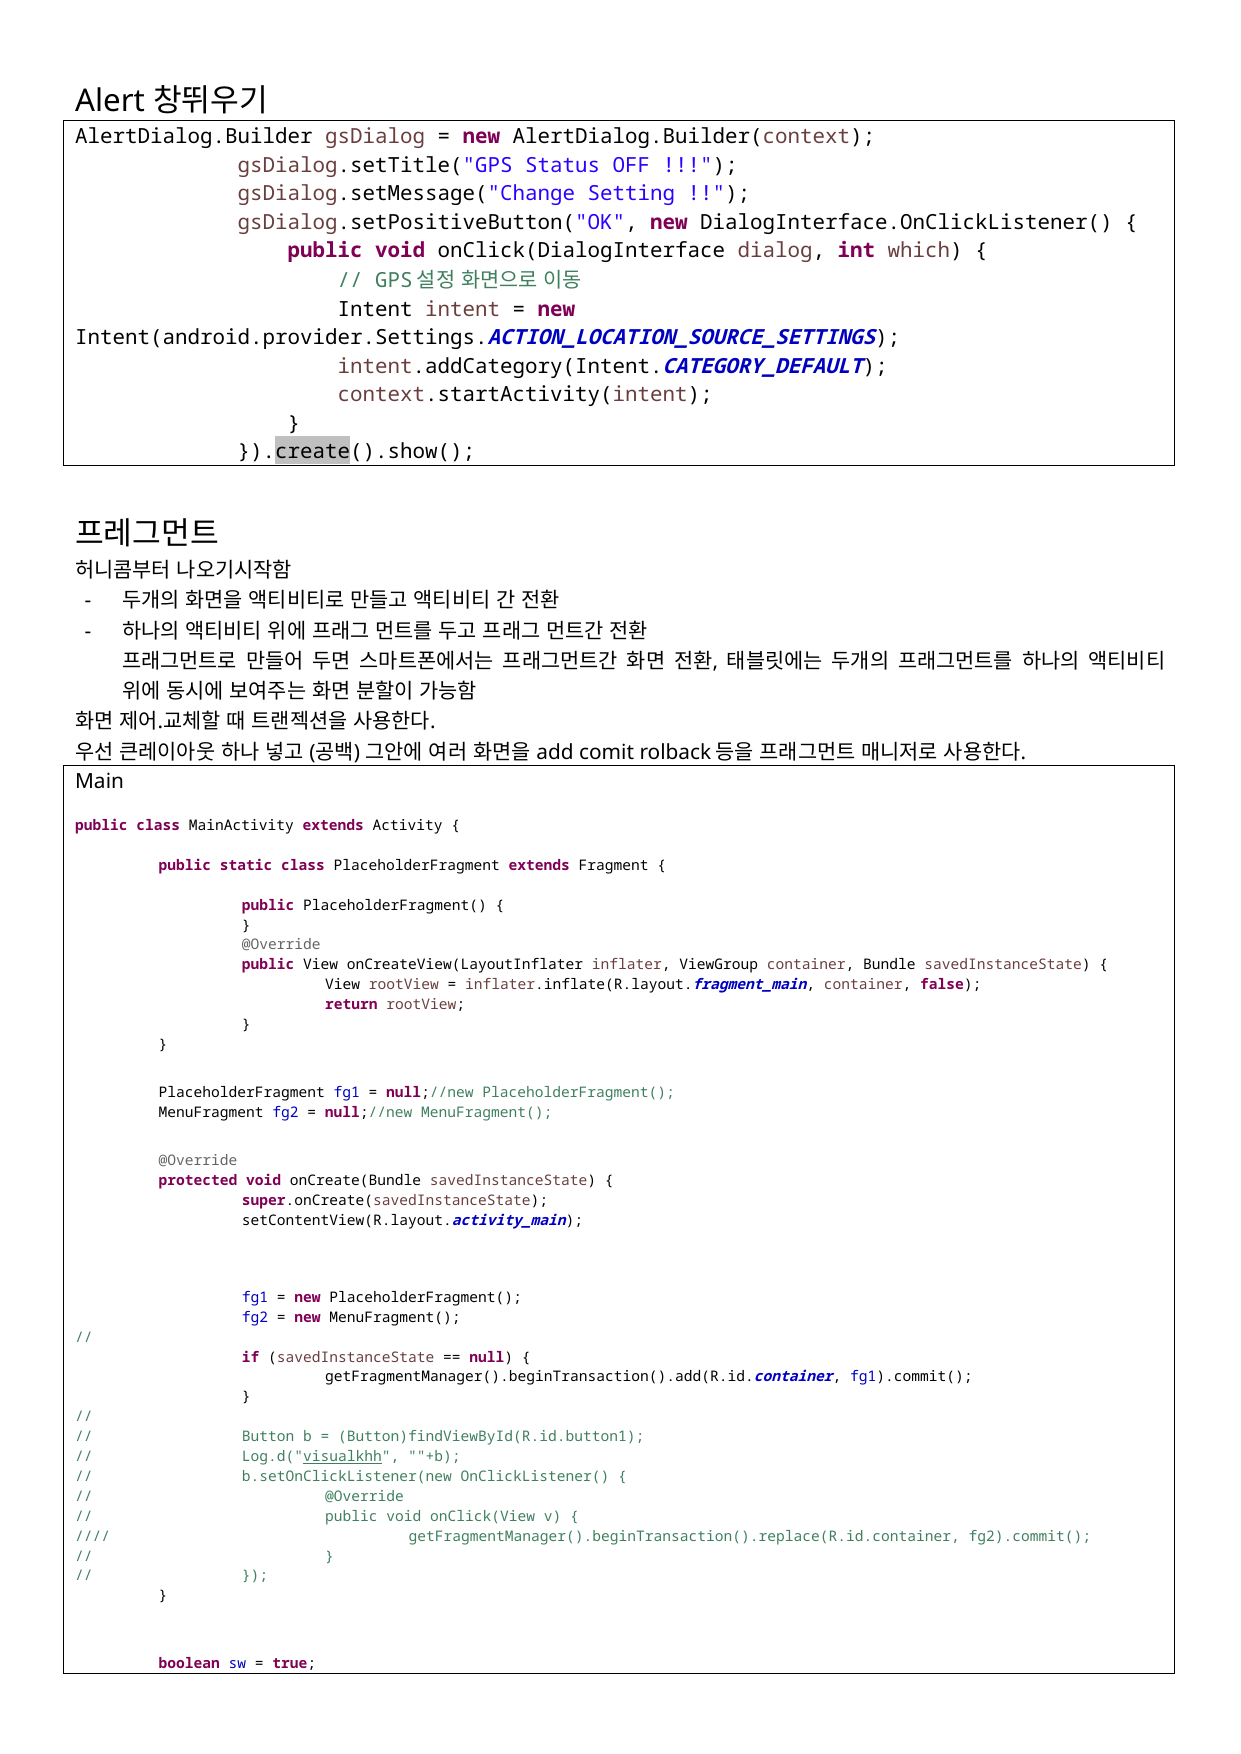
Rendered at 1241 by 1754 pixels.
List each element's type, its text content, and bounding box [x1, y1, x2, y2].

text 우선 큰레이아웃 하나 넣고 (공백) 그안에 여러 화면을 add comit rolback등을 프래그먼트 매니저로 사용한다. [75, 735, 1165, 765]
list 두개의 화면을 액티비티로 만들고 액티비티 간 전환 [84, 584, 1165, 614]
text 화면 제어.교체할 때 트랜젝션을 사용한다. [75, 705, 1165, 735]
list 프래그먼트로 만들어 두면 스마트폰에서는 프래그먼트간 화면 전환, 태블릿에는 두개의 프래그먼트를 하나의 액티비티 위에 동시에 보여주는 화면 분할이 가능함 [122, 644, 1165, 705]
text 프레그먼트 [75, 508, 1165, 553]
text 허니콤부터 나오기시작함 [75, 553, 1165, 584]
text Alert 창뛰우기 [75, 75, 1165, 120]
list 하나의 액티비티 위에 프래그 먼트를 두고 프래그 먼트간 전환 [84, 614, 1165, 644]
table_header AlertDialog.Builder gsDialog = new AlertDialog.Builder(context); gsDialog.setTitle("GPS Status OFF !!!"); gsDialog.setMessage("Change Setting !!"); gsDialog.setPositiveButton("OK", new DialogInterface.OnClickListener() { public void onClick(DialogInterface dialog, int which) { // GPS설정 화면으로 이동 Intent intent = new Intent(android.provider.Settings.ACTION_LOCATION_SOURCE_SETTINGS); intent.addCategory(Intent.CATEGORY_DEFAULT); context.startActivity(intent); } }).create().show(); [64, 121, 1174, 464]
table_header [64, 766, 1174, 1673]
